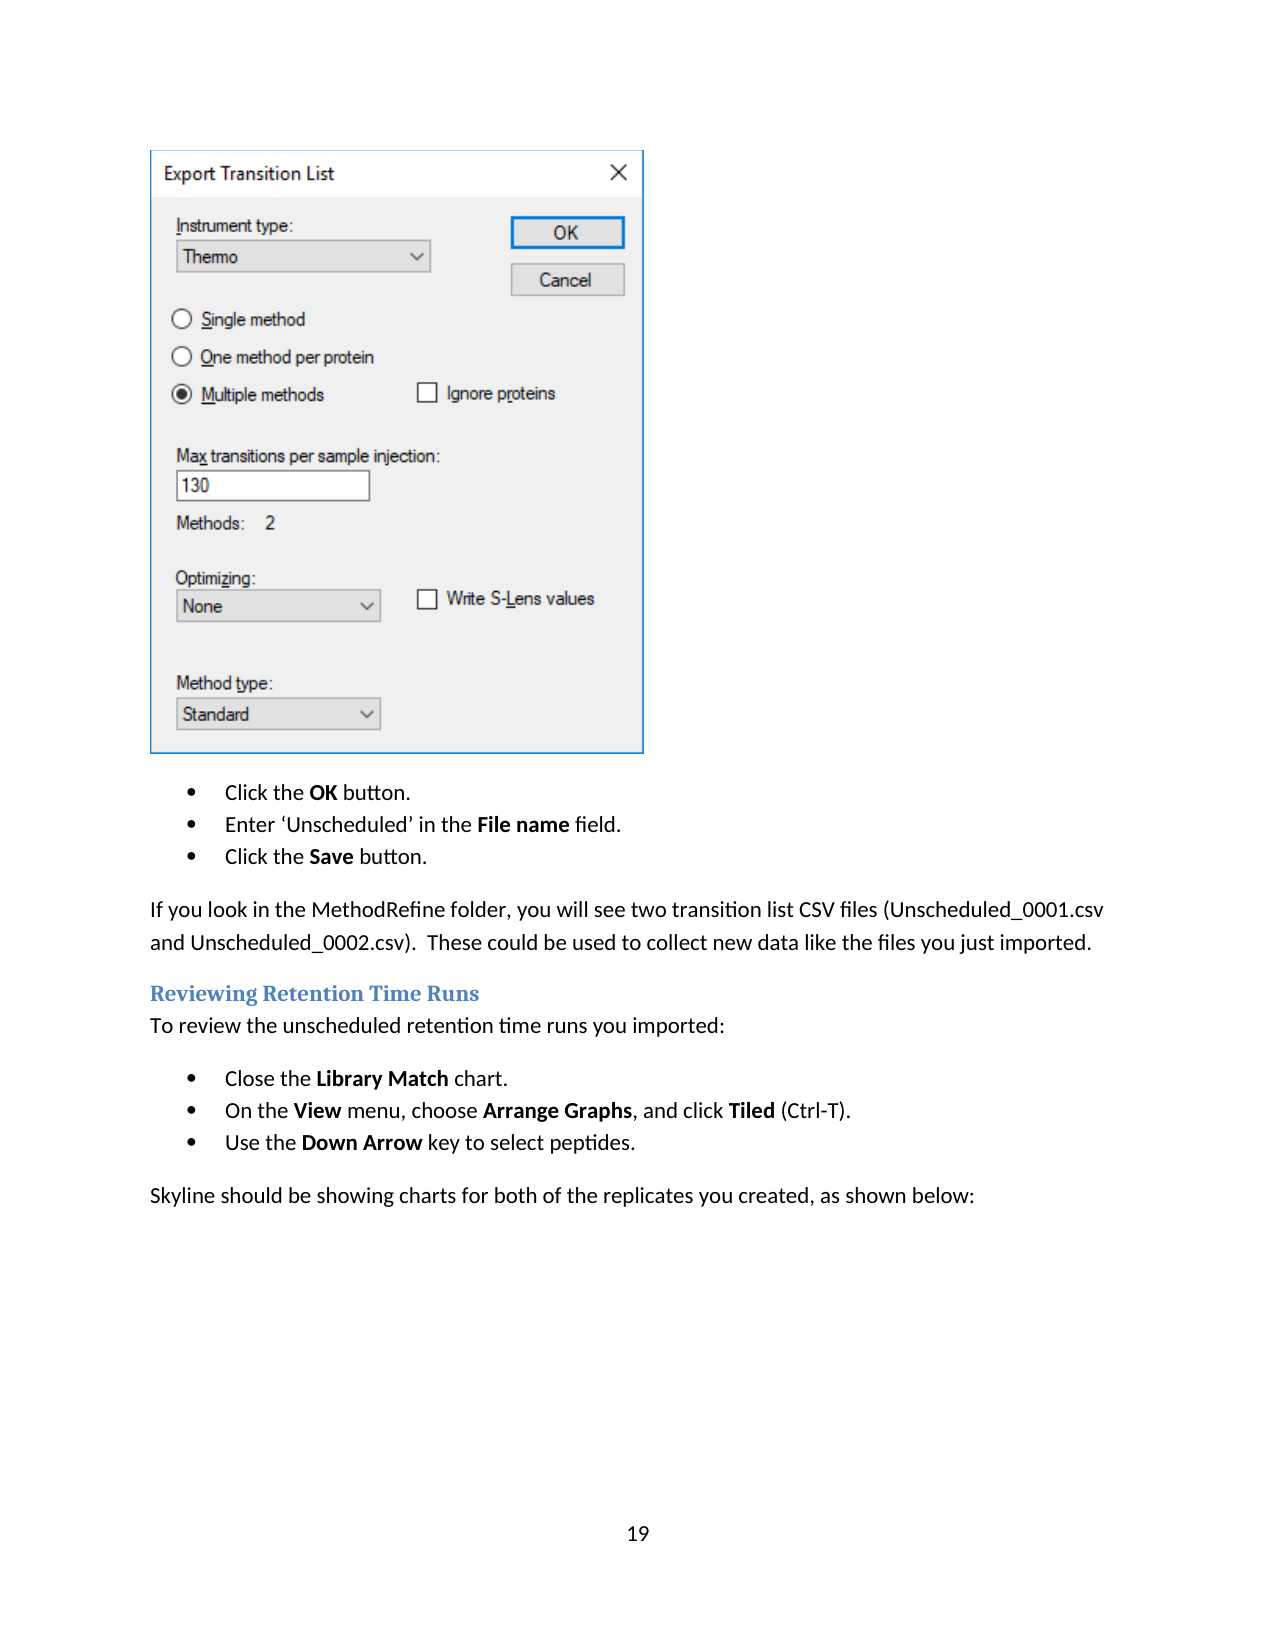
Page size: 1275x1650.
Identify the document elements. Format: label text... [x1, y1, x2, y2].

subtitle Reviewing Retention Time Runs [150, 981, 1125, 1007]
list On the View menu, choose Arrange Graphs, and click Tiled (Ctrl-T). [187, 1096, 1125, 1124]
list Enter ‘Unscheduled’ in the File name field. [187, 810, 1125, 838]
list Use the Down Arrow key to select peptides. [187, 1128, 1125, 1156]
list Click the Save button. [187, 842, 1125, 871]
picture [150, 150, 644, 754]
list Click the OK button. [187, 778, 1125, 806]
list Close the Library Match chart. [187, 1064, 1125, 1092]
text To review the unscheduled retention time runs you imported: [150, 1011, 1125, 1039]
text Skyline should be showing charts for both of the replicates you created, as shown below: [150, 1181, 1125, 1209]
text If you look in the MethodRefine folder, you will see two transition list CSV files (Unscheduled_0001.csv and Unscheduled_0002.csv). These could be used to collect new data like the files you just imported. [150, 896, 1125, 956]
